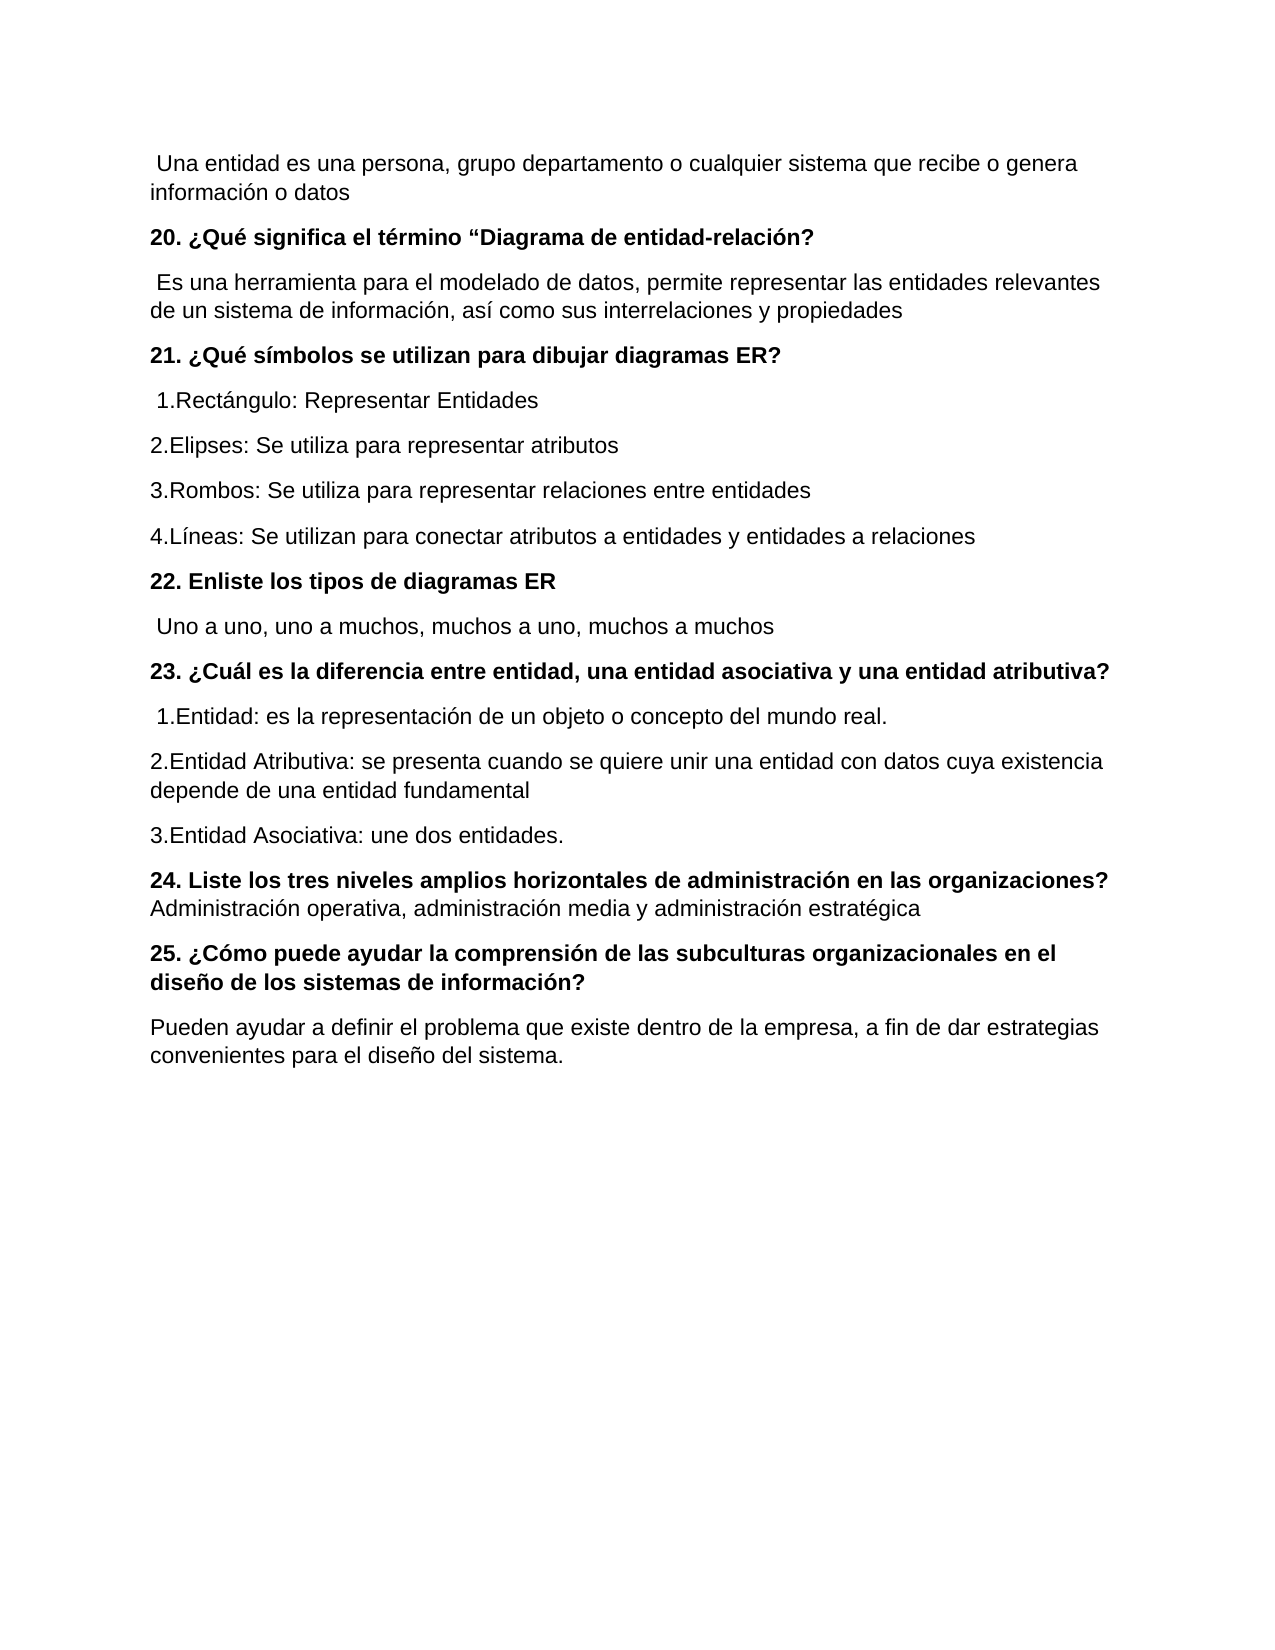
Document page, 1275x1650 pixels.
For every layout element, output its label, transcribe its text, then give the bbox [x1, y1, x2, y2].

text 2.Elipses: Se utiliza para representar atributos [150, 432, 1125, 459]
text 25. ¿Cómo puede ayudar la comprensión de las subculturas organizacionales en el diseño de los sistemas de información? [150, 940, 1125, 995]
text 23. ¿Cuál es la diferencia entre entidad, una entidad asociativa y una entidad atributiva? [150, 658, 1125, 684]
text Una entidad es una persona, grupo departamento o cualquier sistema que recibe o genera información o datos [150, 150, 1125, 205]
text 3.Rombos: Se utiliza para representar relaciones entre entidades [150, 477, 1125, 504]
text 1.Entidad: es la representación de un objeto o concepto del mundo real. [150, 703, 1125, 729]
text 22. Enliste los tipos de diagramas ER [150, 568, 1125, 594]
text Pueden ayudar a definir el problema que existe dentro de la empresa, a fin de dar estrategias convenientes para el diseño del sistema. [150, 1014, 1125, 1069]
text 1.Rectángulo: Representar Entidades [150, 387, 1125, 414]
text 4.Líneas: Se utilizan para conectar atributos a entidades y entidades a relaciones [150, 523, 1125, 549]
text Es una herramienta para el modelado de datos, permite representar las entidades relevantes de un sistema de información, así como sus interrelaciones y propiedades [150, 269, 1125, 323]
text 3.Entidad Asociativa: une dos entidades. [150, 822, 1125, 848]
text 24. Liste los tres niveles amplios horizontales de administración en las organizaciones? Administración operativa, administración media y administración estratégica [150, 867, 1125, 922]
text 21. ¿Qué símbolos se utilizan para dibujar diagramas ER? [150, 342, 1125, 368]
text 2.Entidad Atributiva: se presenta cuando se quiere unir una entidad con datos cuya existencia depende de una entidad fundamental [150, 748, 1125, 803]
text 20. ¿Qué significa el término “Diagrama de entidad-relación? [150, 223, 1125, 250]
text Uno a uno, uno a muchos, muchos a uno, muchos a muchos [150, 613, 1125, 639]
